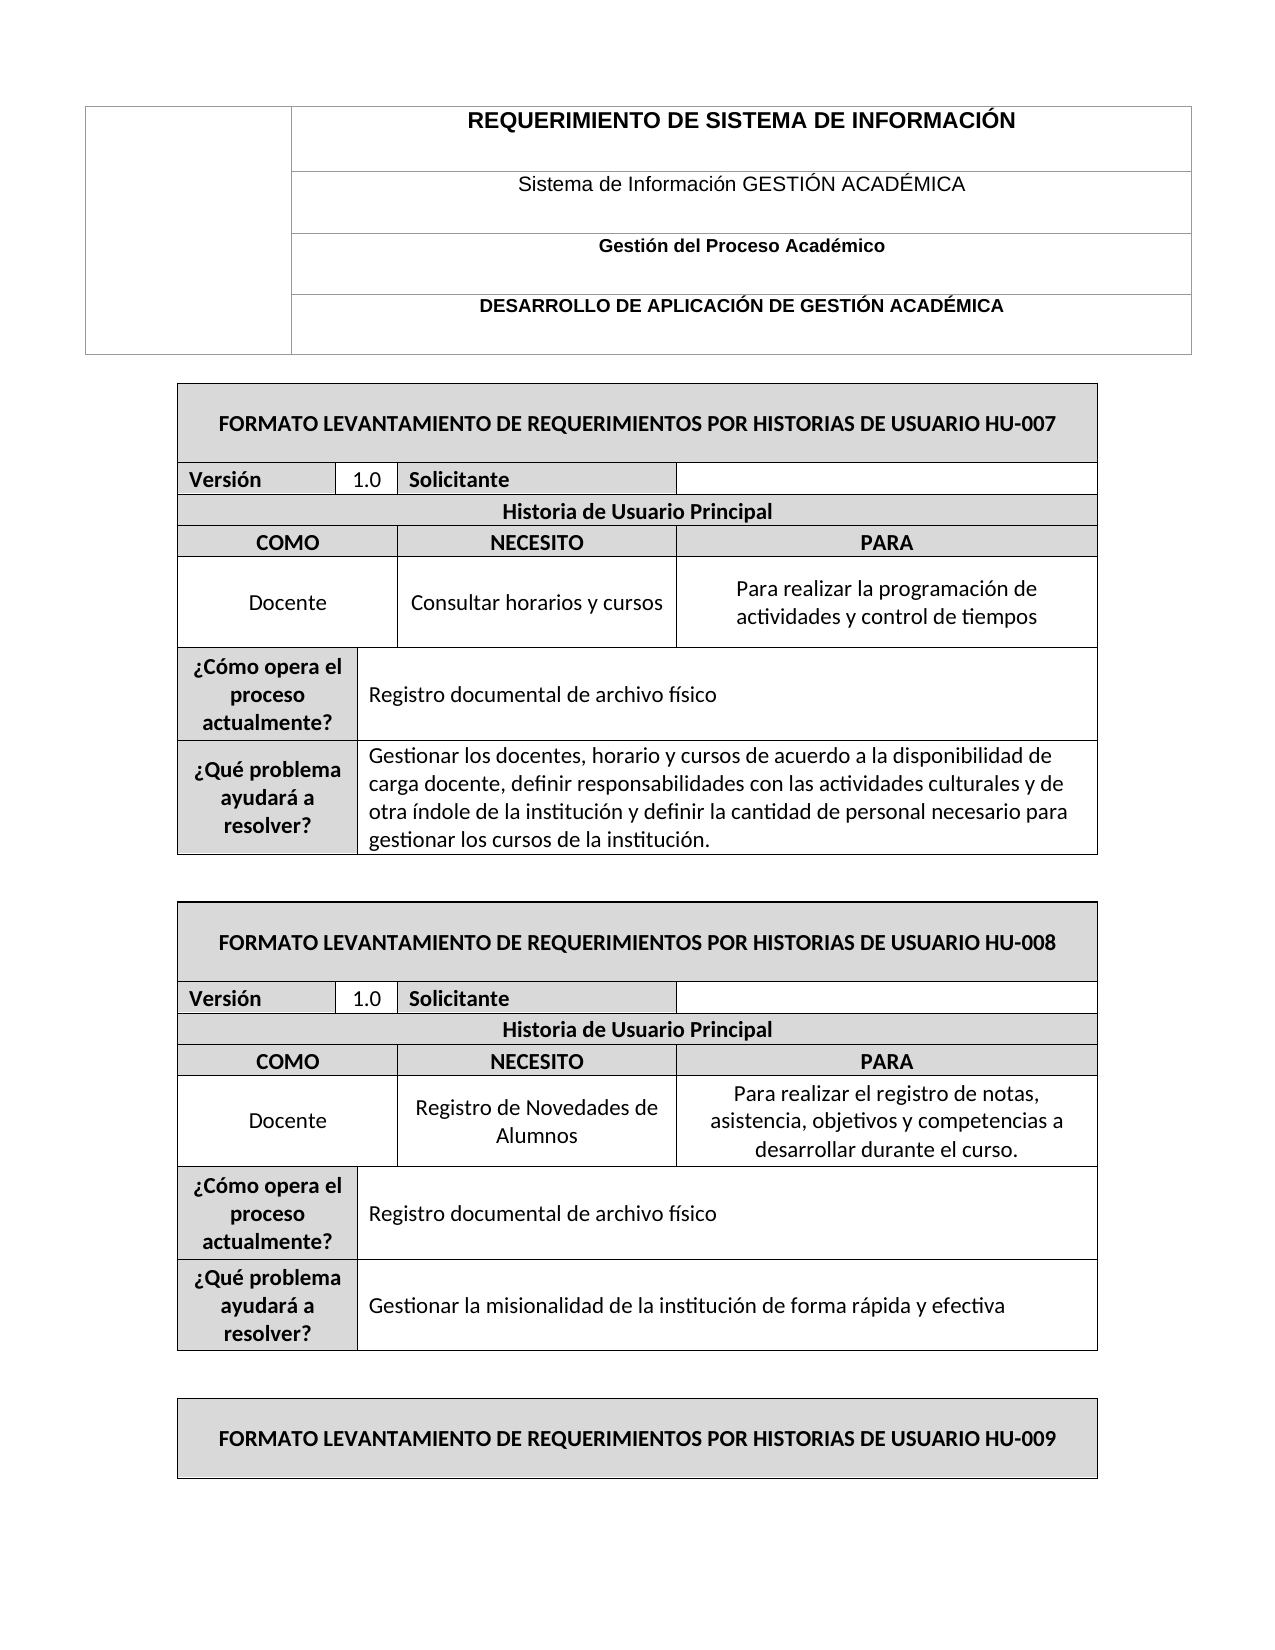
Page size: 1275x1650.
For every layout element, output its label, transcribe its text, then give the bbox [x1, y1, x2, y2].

table_cell Versión [178, 463, 335, 493]
table_cell Historia de Usuario Principal [178, 495, 1097, 525]
table_cell ¿Qué problema ayudará a resolver? [178, 741, 357, 853]
table_cell ¿Cómo opera el proceso actualmente? [178, 1167, 357, 1259]
table_cell [677, 463, 1097, 493]
table_cell 1.0 [336, 463, 397, 493]
table_cell ¿Cómo opera el proceso actualmente? [178, 648, 357, 740]
table_header FORMATO LEVANTAMIENTO DE REQUERIMIENTOS POR HISTORIAS DE USUARIO HU-008 [178, 903, 1097, 981]
table_cell COMO [178, 1045, 397, 1075]
table_cell Gestionar la misionalidad de la institución de forma rápida y efectiva [358, 1260, 1097, 1350]
table_cell Para realizar la programación de actividades y control de tiempos [677, 557, 1097, 647]
table_cell Registro de Novedades de Alumnos [398, 1076, 676, 1166]
table_cell Historia de Usuario Principal [178, 1014, 1097, 1044]
table_cell 1.0 [336, 982, 397, 1012]
table_cell Solicitante [398, 463, 676, 493]
table_cell Registro documental de archivo físico [358, 648, 1097, 740]
table_header FORMATO LEVANTAMIENTO DE REQUERIMIENTOS POR HISTORIAS DE USUARIO HU-009 [178, 1399, 1097, 1477]
table_cell Docente [178, 1076, 397, 1166]
table_cell [677, 982, 1097, 1012]
table_cell Solicitante [398, 982, 676, 1012]
table_cell NECESITO [398, 526, 676, 556]
table_cell PARA [677, 526, 1097, 556]
table_cell Para realizar el registro de notas, asistencia, objetivos y competencias a desarrollar durante el curso. [677, 1076, 1097, 1166]
table_cell Registro documental de archivo físico [358, 1167, 1097, 1259]
table_cell ¿Qué problema ayudará a resolver? [178, 1260, 357, 1350]
table_cell Docente [178, 557, 397, 647]
table_cell COMO [178, 526, 397, 556]
table_cell PARA [677, 1045, 1097, 1075]
table_cell Consultar horarios y cursos [398, 557, 676, 647]
table_cell Gestionar los docentes, horario y cursos de acuerdo a la disponibilidad de carga docente, definir responsabilidades con las actividades culturales y de otra índole de la institución y definir la cantidad de personal necesario para gestionar los cursos de la institución. [358, 741, 1097, 853]
table_cell Versión [178, 982, 335, 1012]
table_header FORMATO LEVANTAMIENTO DE REQUERIMIENTOS POR HISTORIAS DE USUARIO HU-007 [178, 384, 1097, 462]
table_cell NECESITO [398, 1045, 676, 1075]
